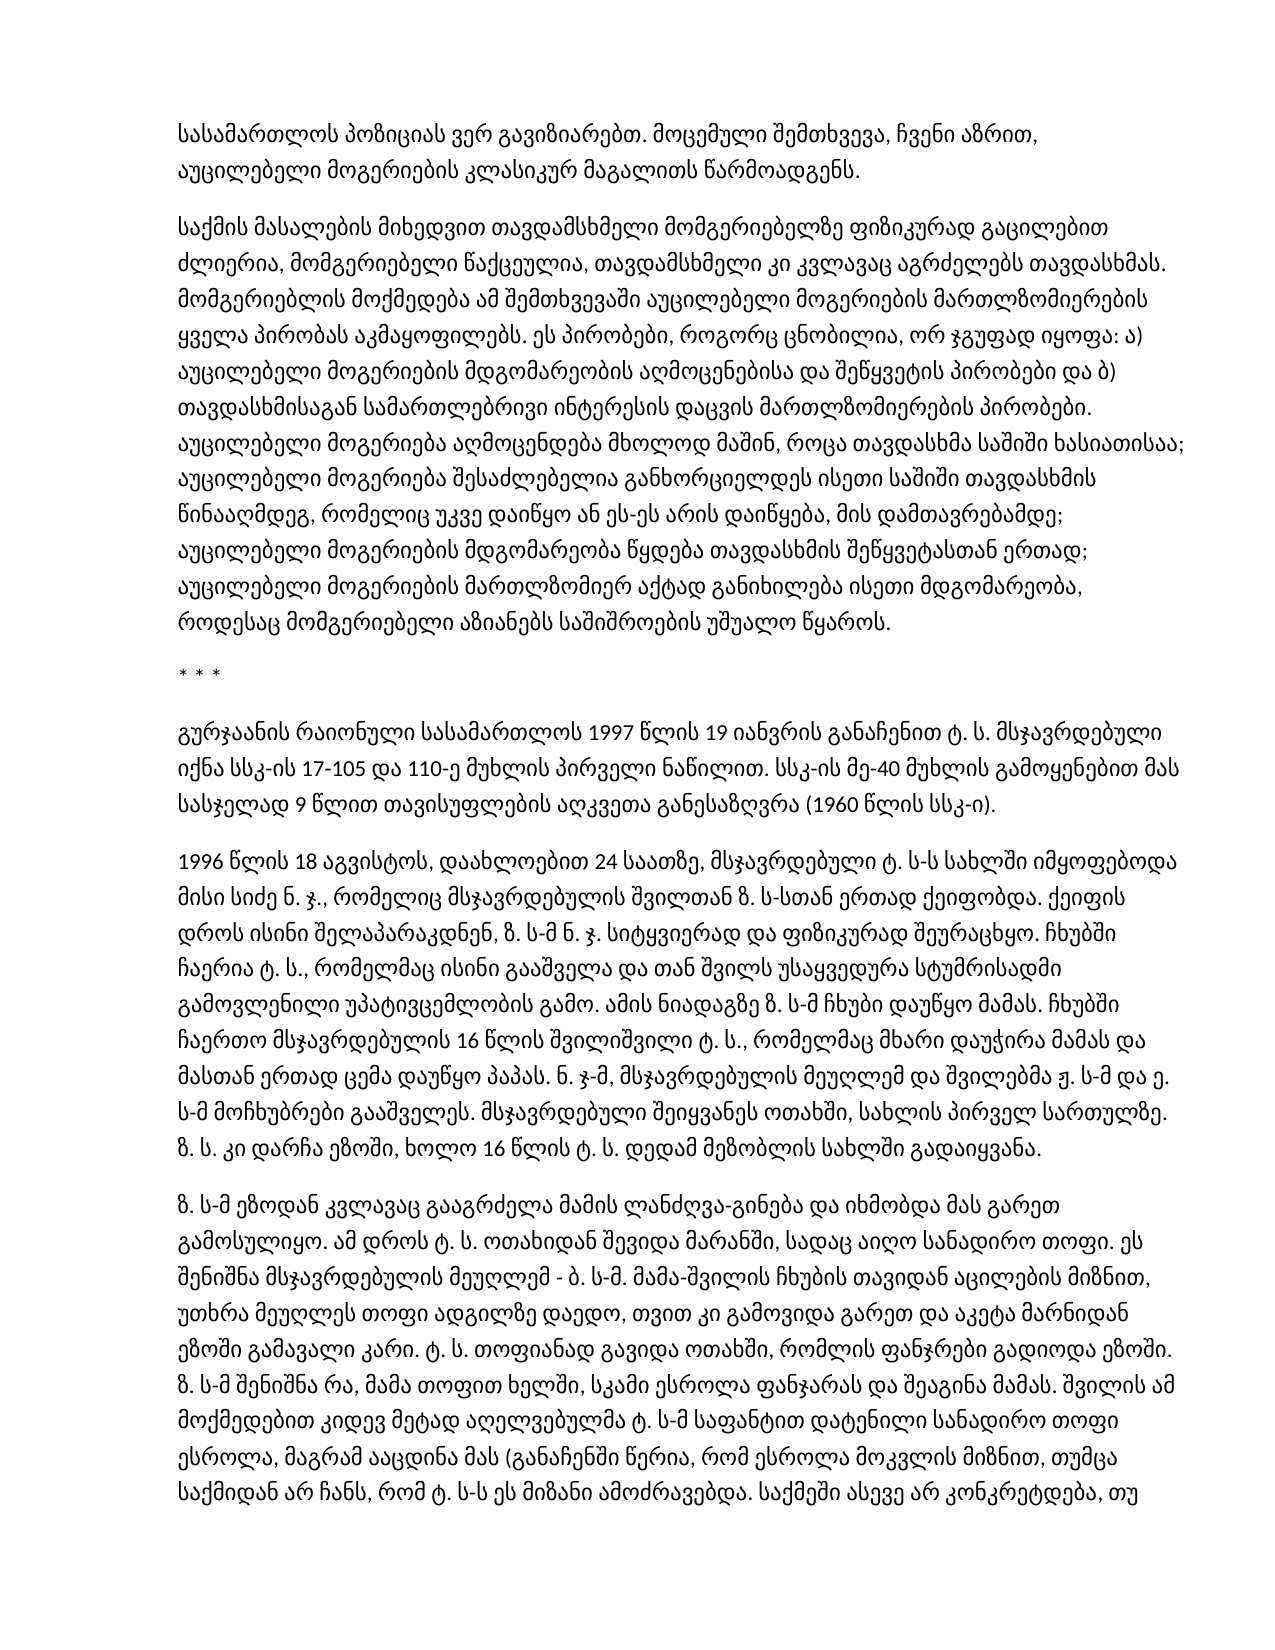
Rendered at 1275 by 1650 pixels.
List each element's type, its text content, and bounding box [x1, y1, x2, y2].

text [177, 1189, 1186, 1508]
text საქმის მასალების მიხედვით თავდამსხმელი მომგერიებელზე ფიზიკურად გაცილებით ძლიერია, მომგერიებელი წაქცეულია, თავდამსხმელი კი კვლავაც აგრძელებს თავდასხმას. მომგერიებლის მოქმედება ამ შემთხვევაში აუცილებელი მოგერიების მართლზომიერების ყველა პირობას აკმაყოფილებს. ეს პირობები, როგორც ცნობილია, ორ ჯგუფად იყოფა: ა) აუცილებელი მოგერიების მდგომარეობის აღმოცენებისა და შეწყვეტის პირობები და ბ) თავდასხმისაგან სამართლებრივი ინტერესის დაცვის მართლზომიერების პირობები. აუცილებელი მოგერიება აღმოცენდება მხოლოდ მაშინ, როცა თავდასხმა საშიში ხასიათისაა; აუცილებელი მოგერიება შესაძლებელია განხორციელდეს ისეთი საშიში თავდასხმის წინააღმდეგ, რომელიც უკვე დაიწყო ან ეს-ეს არის დაიწყება, მის დამთავრებამდე; აუცილებელი მოგერიების მდგომარეობა წყდება თავდასხმის შეწყვეტასთან ერთად; აუცილებელი მოგერიების მართლზომიერ აქტად განიხილება ისეთი მდგომარეობა, როდესაც მომგერიებელი აზიანებს საშიშროების უშუალო წყაროს. [177, 211, 1186, 637]
text 1996 წლის 18 აგვისტოს, დაახლოებით 24 საათზე, მსჯავრდებული ტ. ს-ს სახლში იმყოფებოდა მისი სიძე ნ. ჯ., რომელიც მსჯავრდებულის შვილთან ზ. ს-სთან ერთად ქეიფობდა. ქეიფის დროს ისინი შელაპარაკდნენ, ზ. ს-მ ნ. ჯ. სიტყვიერად და ფიზიკურად შეურაცხყო. ჩხუბში ჩაერია ტ. ს., რომელმაც ისინი გააშველა და თან შვილს უსაყვედურა სტუმრისადმი გამოვლენილი უპატივცემლობის გამო. ამის ნიადაგზე ზ. ს-მ ჩხუბი დაუწყო მამას. ჩხუბში ჩაერთო მსჯავრდებულის 16 წლის შვილიშვილი ტ. ს., რომელმაც მხარი დაუჭირა მამას და მასთან ერთად ცემა დაუწყო პაპას. ნ. ჯ-მ, მსჯავრდებულის მეუღლემ და შვილებმა ჟ. ს-მ და ე. ს-მ მოჩხუბრები გააშველეს. მსჯავრდებული შეიყვანეს ოთახში, სახლის პირველ სართულზე. ზ. ს. კი დარჩა ეზოში, ხოლო 16 წლის ტ. ს. დედამ მეზობლის სახლში გადაიყვანა. [177, 844, 1186, 1163]
text * * * [177, 663, 1186, 691]
text სასამართლოს პოზიციას ვერ გავიზიარებთ. მოცემული შემთხვევა, ჩვენი აზრით, აუცილებელი მოგერიების კლასიკურ მაგალითს წარმოადგენს. [177, 118, 1186, 185]
text გურჯაანის რაიონული სასამართლოს 1997 წლის 19 იანვრის განაჩენით ტ. ს. მსჯავრდებული იქნა სსკ-ის 17-105 და 110-ე მუხლის პირველი ნაწილით. სსკ-ის მე-40 მუხლის გამოყენებით მას სასჯელად 9 წლით თავისუფლების აღკვეთა განესაზღვრა (1960 წლის სსკ-ი). [177, 716, 1186, 819]
